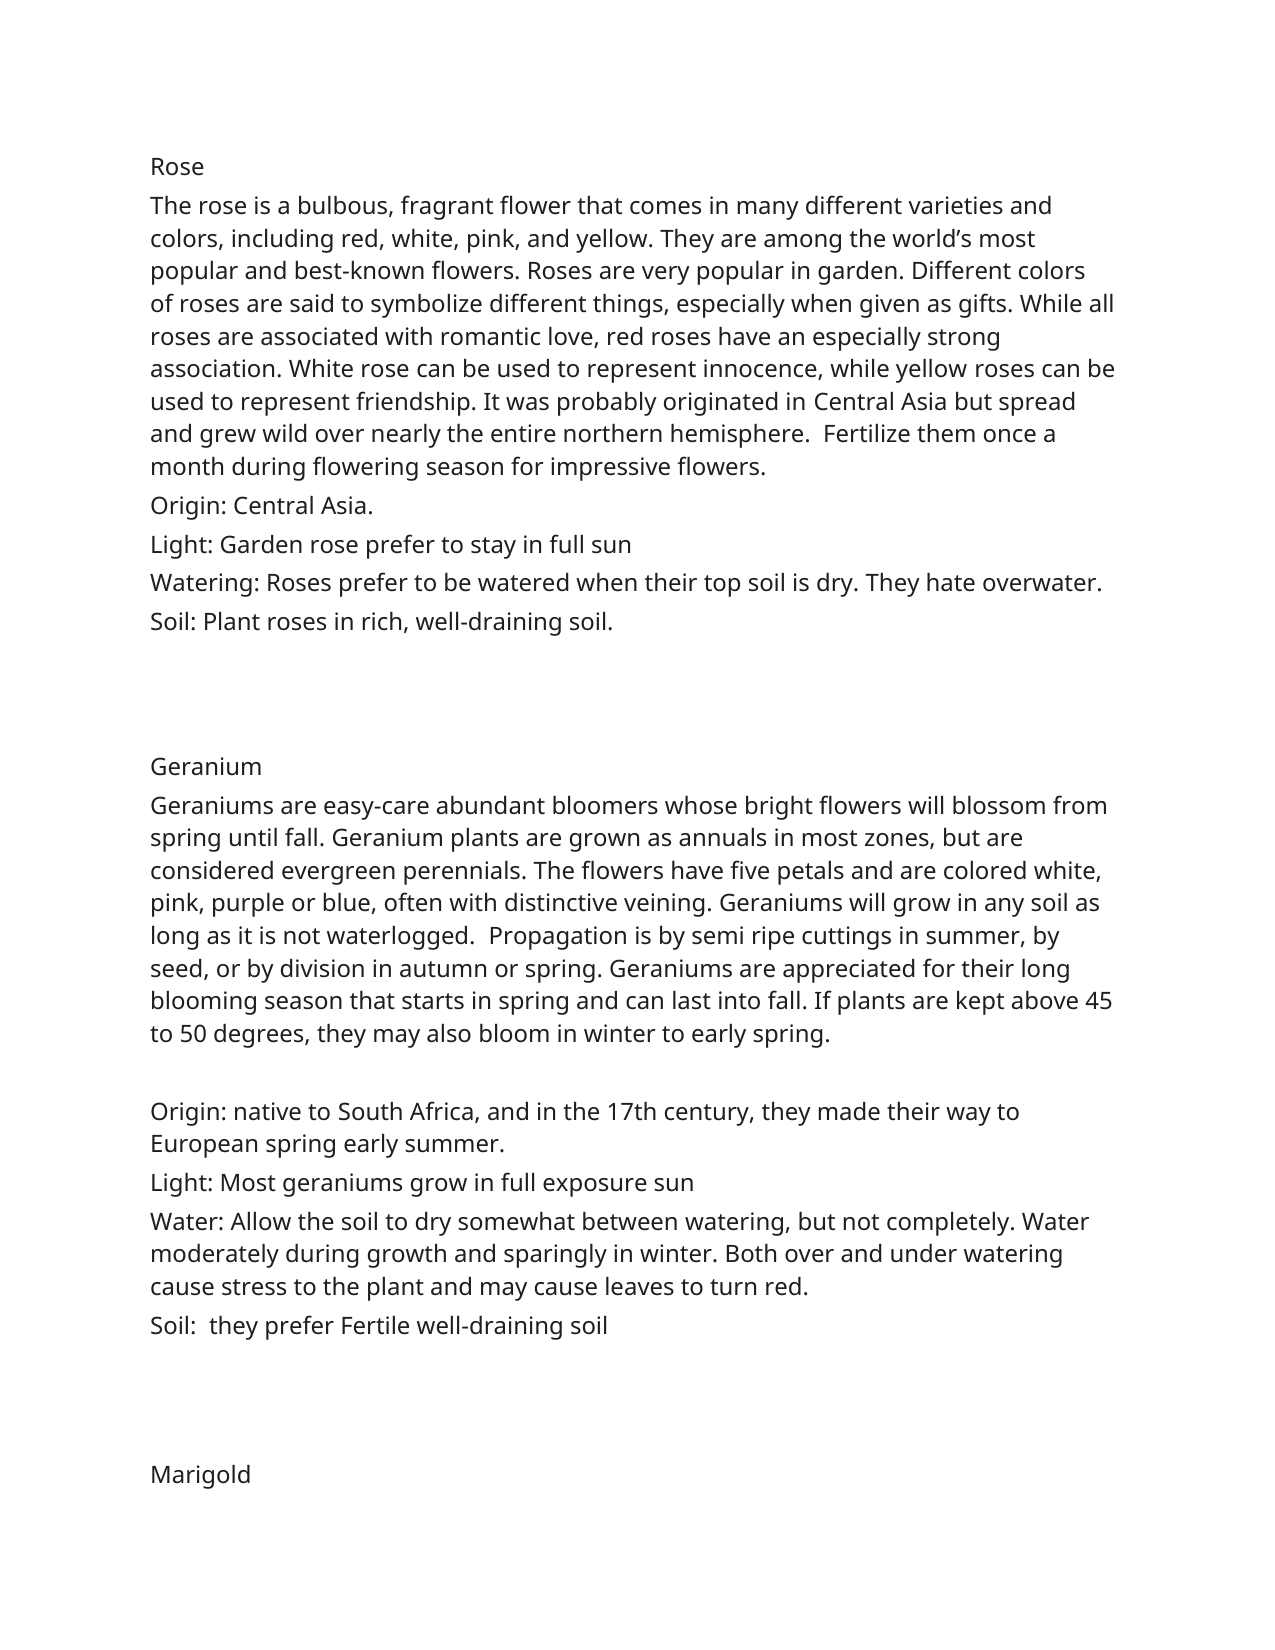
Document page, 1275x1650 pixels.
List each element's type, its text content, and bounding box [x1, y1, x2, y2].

text Light: Most geraniums grow in full exposure sun [150, 1166, 1125, 1198]
text Rose [150, 150, 1125, 183]
text Light: Garden rose prefer to stay in full sun [150, 527, 1125, 560]
text Geraniums are easy-care abundant bloomers whose bright flowers will blossom from spring until fall. Geranium plants are grown as annuals in most zones, but are considered evergreen perennials. The flowers have five petals and are colored white, pink, purple or blue, often with distinctive veining. Geraniums will grow in any soil as long as it is not waterlogged. Propagation is by semi ripe cuttings in summer, by seed, or by division in autumn or spring. Geraniums are appreciated for their long blooming season that starts in spring and can last into fall. If plants are kept above 45 to 50 degrees, they may also bloom in winter to early spring. [150, 788, 1125, 1049]
text Watering: Roses prefer to be watered when their top soil is dry. They hate overwater. [150, 566, 1125, 599]
text The rose is a bulbous, fragrant flower that comes in many different varieties and colors, including red, white, pink, and yellow. They are among the world’s most popular and best-known flowers. Roses are very popular in garden. Different colors of roses are said to symbolize different things, especially when given as gifts. While all roses are associated with romantic love, red roses have an especially strong association. White rose can be used to represent innocence, while yellow roses can be used to represent friendship. It was probably originated in Central Asia but spread and grew wild over nearly the entire northern hemisphere. Fertilize them once a month during flowering season for impressive flowers. [150, 189, 1125, 482]
text Origin: native to South Africa, and in the 17th century, they made their way to European spring early summer. [150, 1094, 1125, 1159]
text Soil: Plant roses in rich, well-draining soil. [150, 605, 1125, 638]
text Geranium [150, 749, 1125, 782]
text Water: Allow the soil to dry somewhat between watering, but not completely. Water moderately during growth and sparingly in winter. Both over and under watering cause stress to the plant and may cause leaves to turn red. [150, 1205, 1125, 1302]
text Soil: they prefer Fertile well-draining soil [150, 1309, 1125, 1341]
text Marigold [150, 1458, 1125, 1491]
text Origin: Central Asia. [150, 488, 1125, 521]
